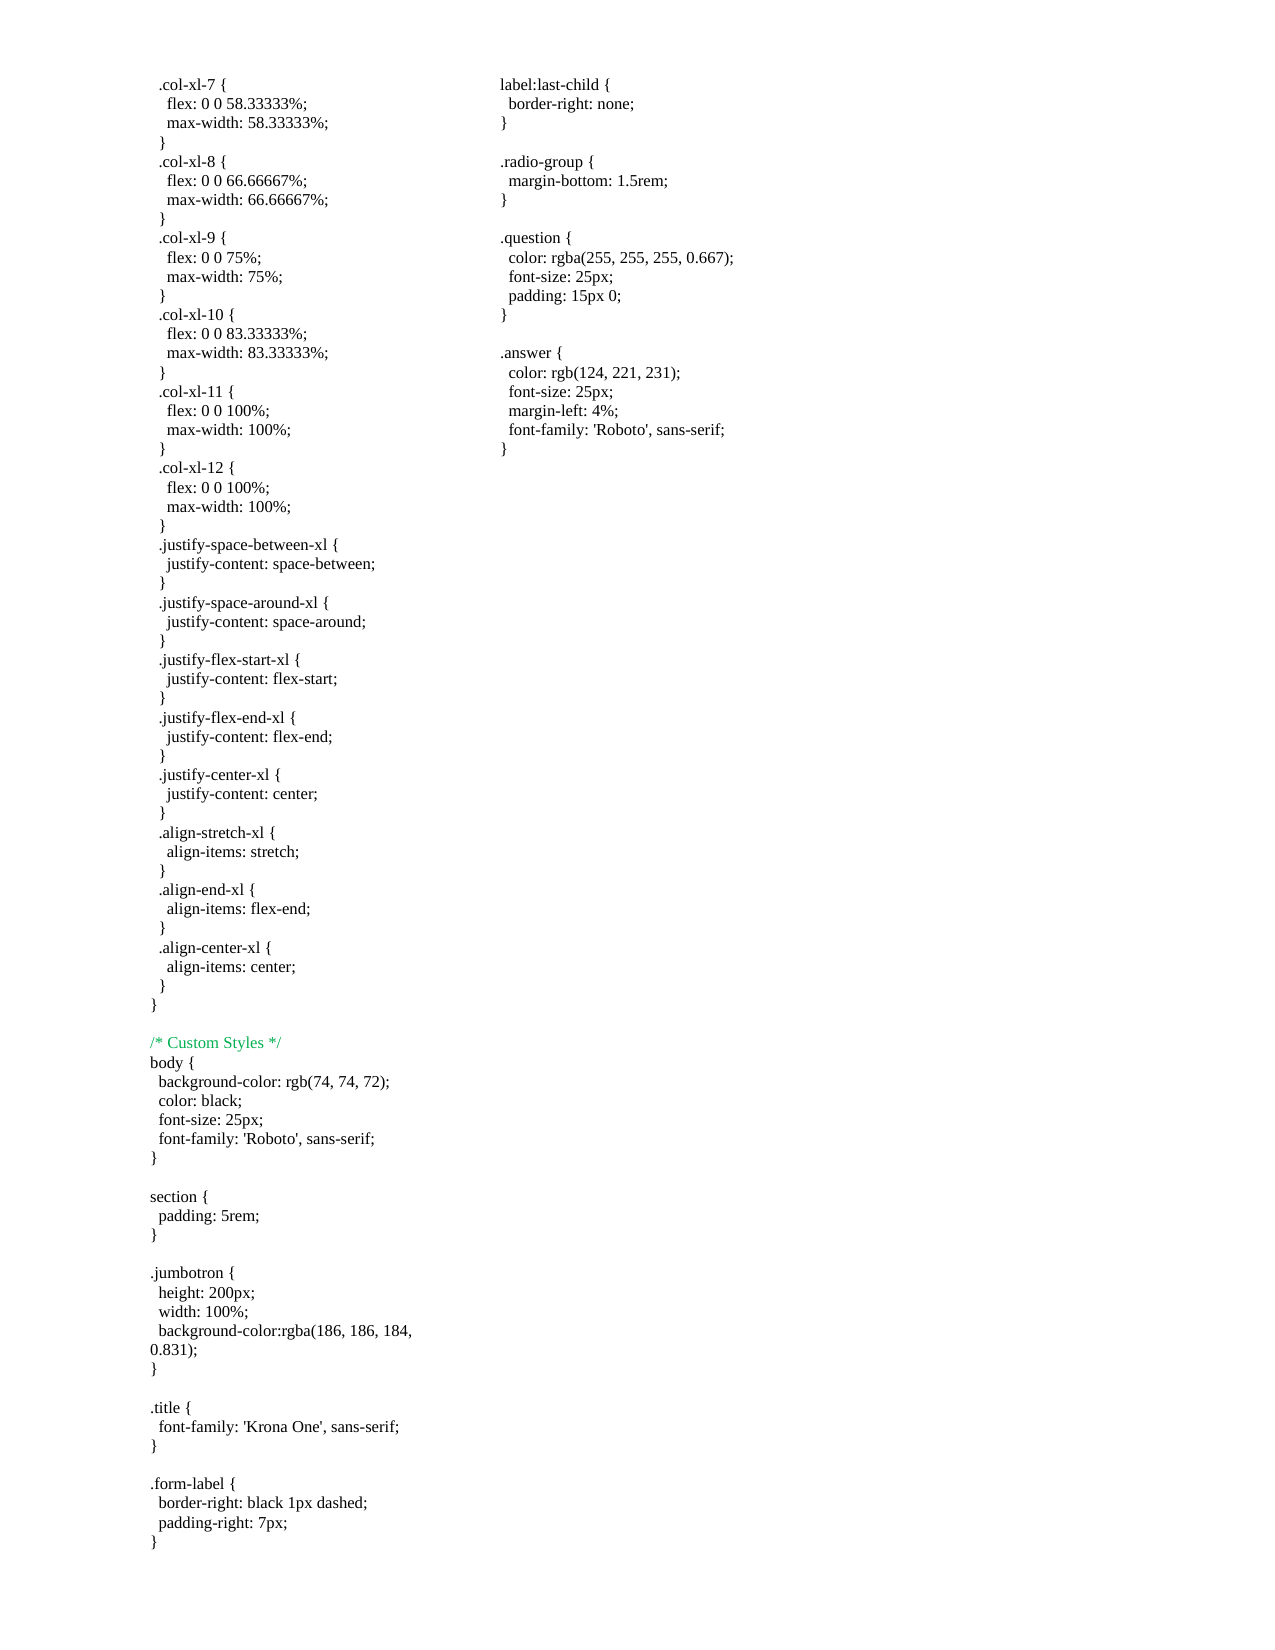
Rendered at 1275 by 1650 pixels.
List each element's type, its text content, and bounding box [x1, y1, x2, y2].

text border-right: none; [500, 94, 775, 113]
text font-size: 25px; [500, 382, 775, 401]
text flex: 0 0 100%; [150, 477, 425, 497]
text max-width: 58.33333%; [150, 113, 425, 132]
text } [150, 439, 425, 458]
text justify-content: center; [150, 784, 425, 803]
text justify-content: flex-end; [150, 727, 425, 746]
text border-right: black 1px dashed; [150, 1493, 425, 1512]
text font-family: 'Roboto', sans-serif; [150, 1129, 425, 1148]
text /* Custom Styles */ [150, 1033, 425, 1052]
text flex: 0 0 66.66667%; [150, 171, 425, 190]
text .align-center-xl { [150, 937, 425, 957]
text .col-xl-11 { [150, 382, 425, 401]
text height: 200px; [150, 1282, 425, 1302]
text background-color:rgba(186, 186, 184, 0.831); [150, 1321, 425, 1359]
text justify-content: space-between; [150, 554, 425, 573]
text font-family: 'Roboto', sans-serif; [500, 420, 775, 439]
text color: black; [150, 1091, 425, 1110]
text } [150, 286, 425, 305]
text max-width: 66.66667%; [150, 190, 425, 209]
text } [500, 305, 775, 324]
text padding-right: 7px; [150, 1512, 425, 1532]
text justify-content: space-around; [150, 612, 425, 631]
text max-width: 100%; [150, 497, 425, 516]
text section { [150, 1187, 425, 1206]
text .jumbotron { [150, 1263, 425, 1282]
text } [500, 190, 775, 209]
text .col-xl-8 { [150, 152, 425, 171]
text .col-xl-9 { [150, 228, 425, 247]
text } [150, 918, 425, 937]
text color: rgba(255, 255, 255, 0.667); [500, 247, 775, 267]
text label:last-child { [500, 75, 775, 94]
text } [150, 803, 425, 822]
text color: rgb(124, 221, 231); [500, 362, 775, 382]
text font-size: 25px; [500, 267, 775, 286]
text align-items: center; [150, 957, 425, 976]
text justify-content: flex-start; [150, 669, 425, 688]
text .justify-flex-end-xl { [150, 707, 425, 727]
text width: 100%; [150, 1302, 425, 1321]
text } [150, 631, 425, 650]
text } [150, 362, 425, 382]
text max-width: 83.33333%; [150, 343, 425, 362]
text .align-end-xl { [150, 880, 425, 899]
text } [150, 1148, 425, 1167]
text .title { [150, 1397, 425, 1417]
text max-width: 75%; [150, 267, 425, 286]
text max-width: 100%; [150, 420, 425, 439]
text } [150, 1359, 425, 1378]
text .align-stretch-xl { [150, 822, 425, 842]
text } [150, 209, 425, 228]
text .form-label { [150, 1474, 425, 1493]
text .col-xl-12 { [150, 458, 425, 477]
text } [150, 1436, 425, 1455]
text } [500, 113, 775, 132]
text } [150, 132, 425, 152]
text .justify-flex-start-xl { [150, 650, 425, 669]
text margin-bottom: 1.5rem; [500, 171, 775, 190]
text .justify-center-xl { [150, 765, 425, 784]
text } [150, 573, 425, 592]
text .justify-space-around-xl { [150, 592, 425, 612]
text align-items: flex-end; [150, 899, 425, 918]
text padding: 5rem; [150, 1206, 425, 1225]
text } [150, 688, 425, 707]
text .radio-group { [500, 152, 775, 171]
text } [150, 516, 425, 535]
text flex: 0 0 100%; [150, 401, 425, 420]
text .col-xl-7 { [150, 75, 425, 94]
text } [150, 746, 425, 765]
text margin-left: 4%; [500, 401, 775, 420]
text .answer { [500, 343, 775, 362]
text body { [150, 1052, 425, 1072]
text flex: 0 0 83.33333%; [150, 324, 425, 343]
text flex: 0 0 58.33333%; [150, 94, 425, 113]
text } [150, 861, 425, 880]
text } [500, 439, 775, 458]
text } [150, 1532, 425, 1551]
text } [150, 1225, 425, 1244]
text align-items: stretch; [150, 842, 425, 861]
text .col-xl-10 { [150, 305, 425, 324]
text font-family: 'Krona One', sans-serif; [150, 1417, 425, 1436]
text } [150, 976, 425, 995]
text padding: 15px 0; [500, 286, 775, 305]
text background-color: rgb(74, 74, 72); [150, 1072, 425, 1091]
text } [150, 995, 425, 1014]
text flex: 0 0 75%; [150, 247, 425, 267]
text font-size: 25px; [150, 1110, 425, 1129]
text .question { [500, 228, 775, 247]
text .justify-space-between-xl { [150, 535, 425, 554]
